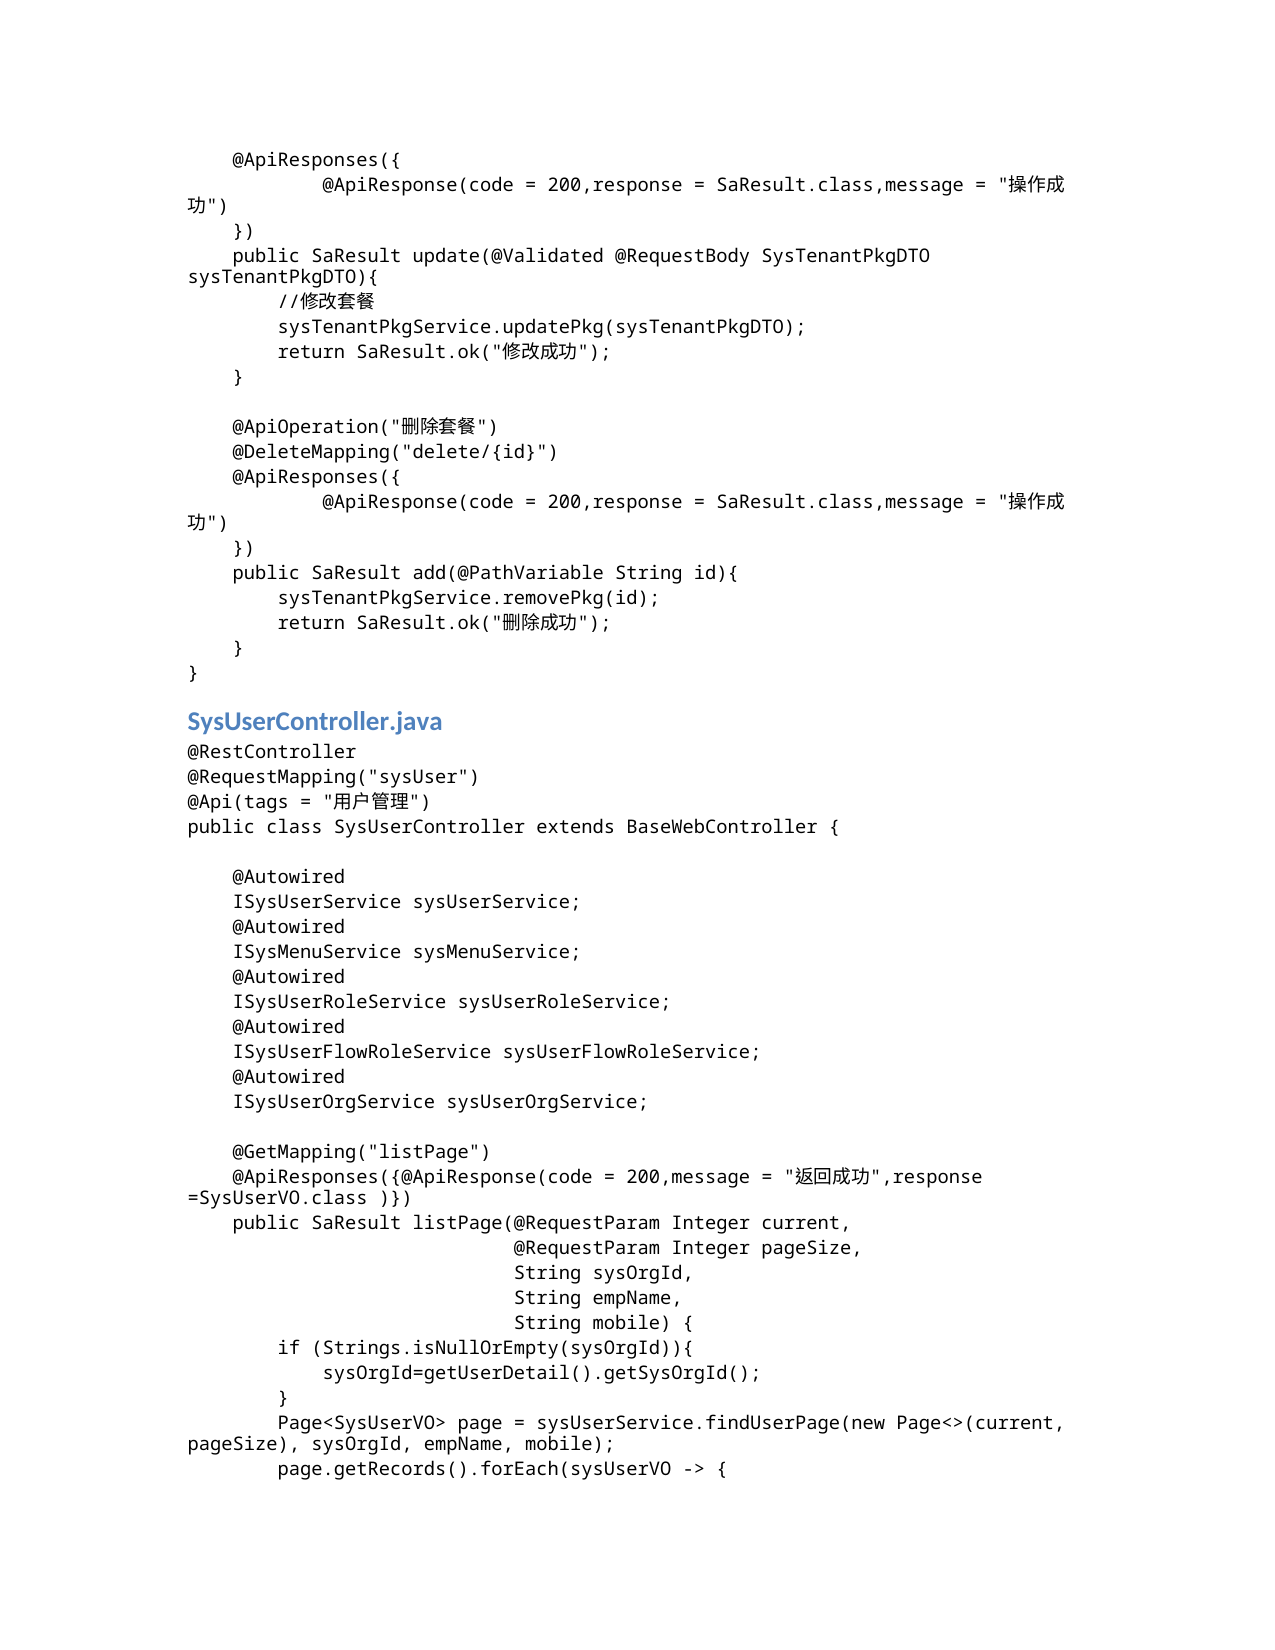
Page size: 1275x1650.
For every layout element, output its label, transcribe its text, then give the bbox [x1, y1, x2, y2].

text String mobile) { [187, 1313, 1087, 1334]
text page.getRecords().forEach(sysUserVO -> { [187, 1459, 1087, 1479]
text @ApiResponses({ [187, 150, 1087, 171]
text @DeleteMapping("delete/{id}") [187, 442, 1087, 462]
text @RestController [187, 742, 1087, 763]
text sysTenantPkgService.updatePkg(sysTenantPkgDTO); [187, 317, 1087, 337]
text Page<SysUserVO> page = sysUserService.findUserPage(new Page<>(current, pageSize), sysOrgId, empName, mobile); [187, 1413, 1087, 1454]
text } [187, 1388, 1087, 1409]
text ISysUserOrgService sysUserOrgService; [187, 1092, 1087, 1113]
text @GetMapping("listPage") [187, 1142, 1087, 1163]
text }) [187, 221, 1087, 242]
text @RequestMapping("sysUser") [187, 767, 1087, 788]
text return SaResult.ok("修改成功"); [187, 342, 1087, 362]
text public SaResult add(@PathVariable String id){ [187, 562, 1087, 583]
text public class SysUserController extends BaseWebController { [187, 817, 1087, 838]
text String empName, [187, 1288, 1087, 1309]
text @RequestParam Integer pageSize, [187, 1238, 1087, 1259]
text //修改套餐 [187, 292, 1087, 312]
text @ApiResponses({ [187, 467, 1087, 487]
text @Autowired [187, 1017, 1087, 1038]
text }) [187, 537, 1087, 558]
text if (Strings.isNullOrEmpty(sysOrgId)){ [187, 1338, 1087, 1359]
text return SaResult.ok("删除成功"); [187, 612, 1087, 633]
text @Autowired [187, 867, 1087, 888]
text ISysUserRoleService sysUserRoleService; [187, 992, 1087, 1013]
text @Autowired [187, 917, 1087, 938]
text ISysMenuService sysMenuService; [187, 942, 1087, 963]
text sysOrgId=getUserDetail().getSysOrgId(); [187, 1363, 1087, 1384]
text ISysUserService sysUserService; [187, 892, 1087, 913]
subtitle SysUserController.java [187, 704, 1087, 737]
text @ApiOperation("删除套餐") [187, 417, 1087, 437]
text String sysOrgId, [187, 1263, 1087, 1284]
text @ApiResponse(code = 200,response = SaResult.class,message = "操作成功") [187, 175, 1087, 217]
text } [187, 637, 1087, 658]
text @Autowired [187, 967, 1087, 988]
text @Api(tags = "用户管理") [187, 792, 1087, 813]
text @Autowired [187, 1067, 1087, 1088]
text ISysUserFlowRoleService sysUserFlowRoleService; [187, 1042, 1087, 1063]
text public SaResult update(@Validated @RequestBody SysTenantPkgDTO sysTenantPkgDTO){ [187, 246, 1087, 287]
text public SaResult listPage(@RequestParam Integer current, [187, 1213, 1087, 1234]
text } [187, 662, 1087, 683]
text @ApiResponse(code = 200,response = SaResult.class,message = "操作成功") [187, 492, 1087, 533]
text @ApiResponses({@ApiResponse(code = 200,message = "返回成功",response =SysUserVO.class )}) [187, 1167, 1087, 1209]
text sysTenantPkgService.removePkg(id); [187, 587, 1087, 608]
text } [187, 367, 1087, 387]
